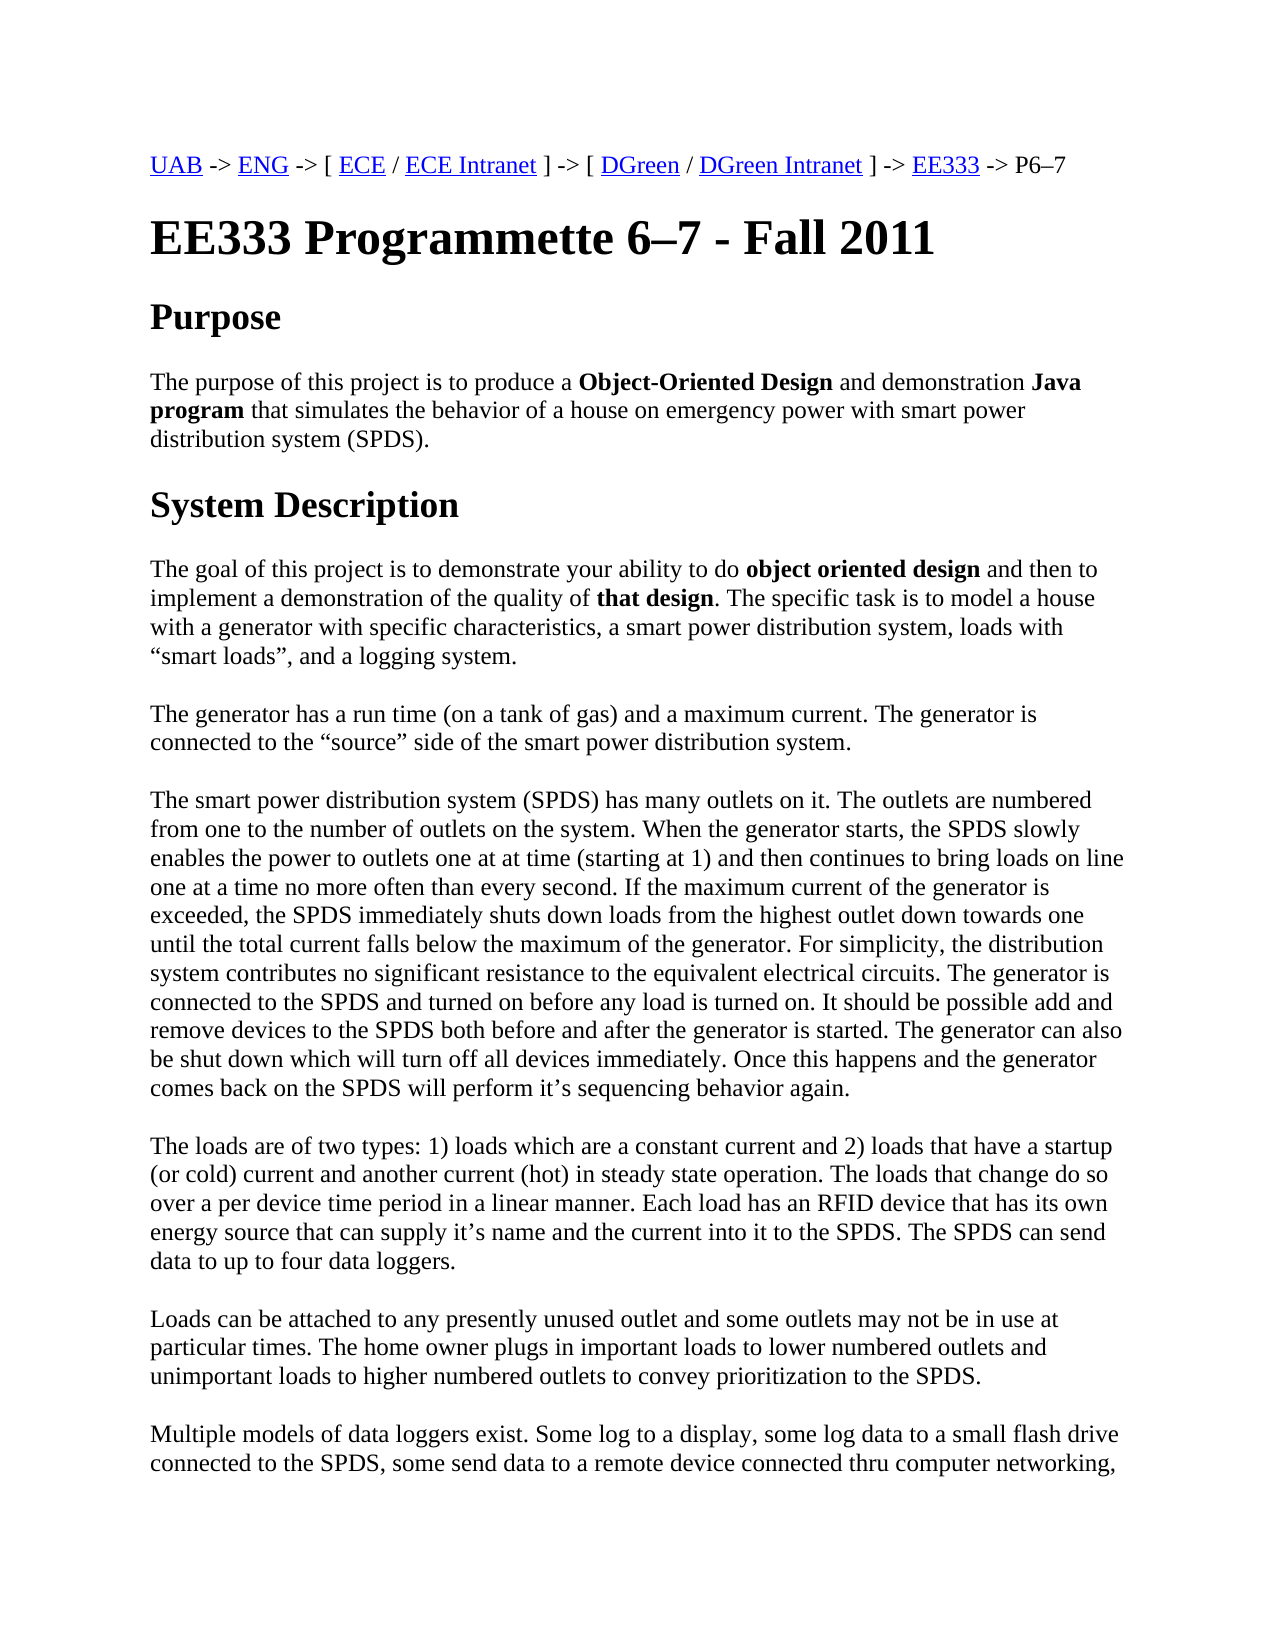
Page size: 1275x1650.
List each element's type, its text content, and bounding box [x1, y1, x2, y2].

text The generator has a run time (on a tank of gas) and a maximum current. The generator is connected to the “source” side of the smart power distribution system. [150, 699, 1125, 756]
text Loads can be attached to any presently unused outlet and some outlets may not be in use at particular times. The home owner plugs in important loads to lower numbered outlets and unimportant loads to higher numbered outlets to convey prioritization to the SPDS. [150, 1304, 1125, 1390]
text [150, 1419, 1125, 1477]
text The goal of this project is to demonstrate your ability to do object oriented design and then to implement a demonstration of the quality of that design. The specific task is to model a house with a generator with specific characteristics, a smart power distribution system, loads with “smart loads”, and a logging system. [150, 554, 1125, 669]
text The loads are of two types: 1) loads which are a constant current and 2) loads that have a startup (or cold) current and another current (hot) in steady state operation. The loads that change do so over a per device time period in a linear manner. Each load has an RFID device that has its own energy source that can supply it’s name and the current into it to the SPDS. The SPDS can send data to up to four data loggers. [150, 1131, 1125, 1274]
text The smart power distribution system (SPDS) has many outlets on it. The outlets are numbered from one to the number of outlets on the system. When the generator starts, the SPDS slowly enables the power to outlets one at at time (starting at 1) and then continues to bring loads on line one at a time no more often than every second. If the maximum current of the generator is exceeded, the SPDS immediately shuts down loads from the highest outlet down towards one until the total current falls below the maximum of the generator. For simplicity, the distribution system contributes no significant resistance to the equivalent electrical circuits. The generator is connected to the SPDS and turned on before any load is turned on. It should be possible add and remove devices to the SPDS both before and after the generator is started. The generator can also be shut down which will turn off all devices immediately. Once this happens and the generator comes back on the SPDS will perform it’s sequencing behavior again. [150, 785, 1125, 1102]
text Purpose [150, 294, 1125, 338]
text The purpose of this project is to produce a Object-Oriented Design and demonstration Java program that simulates the behavior of a house on emergency power with smart power distribution system (SPDS). [150, 367, 1125, 453]
text UAB -> ENG -> [ ECE / ECE Intranet ] -> [ DGreen / DGreen Intranet ] -> EE333 -> P6–7 [150, 150, 1125, 179]
text EE333 Programmette 6–7 - Fall 2011 [150, 208, 1125, 265]
text System Description [150, 482, 1125, 525]
